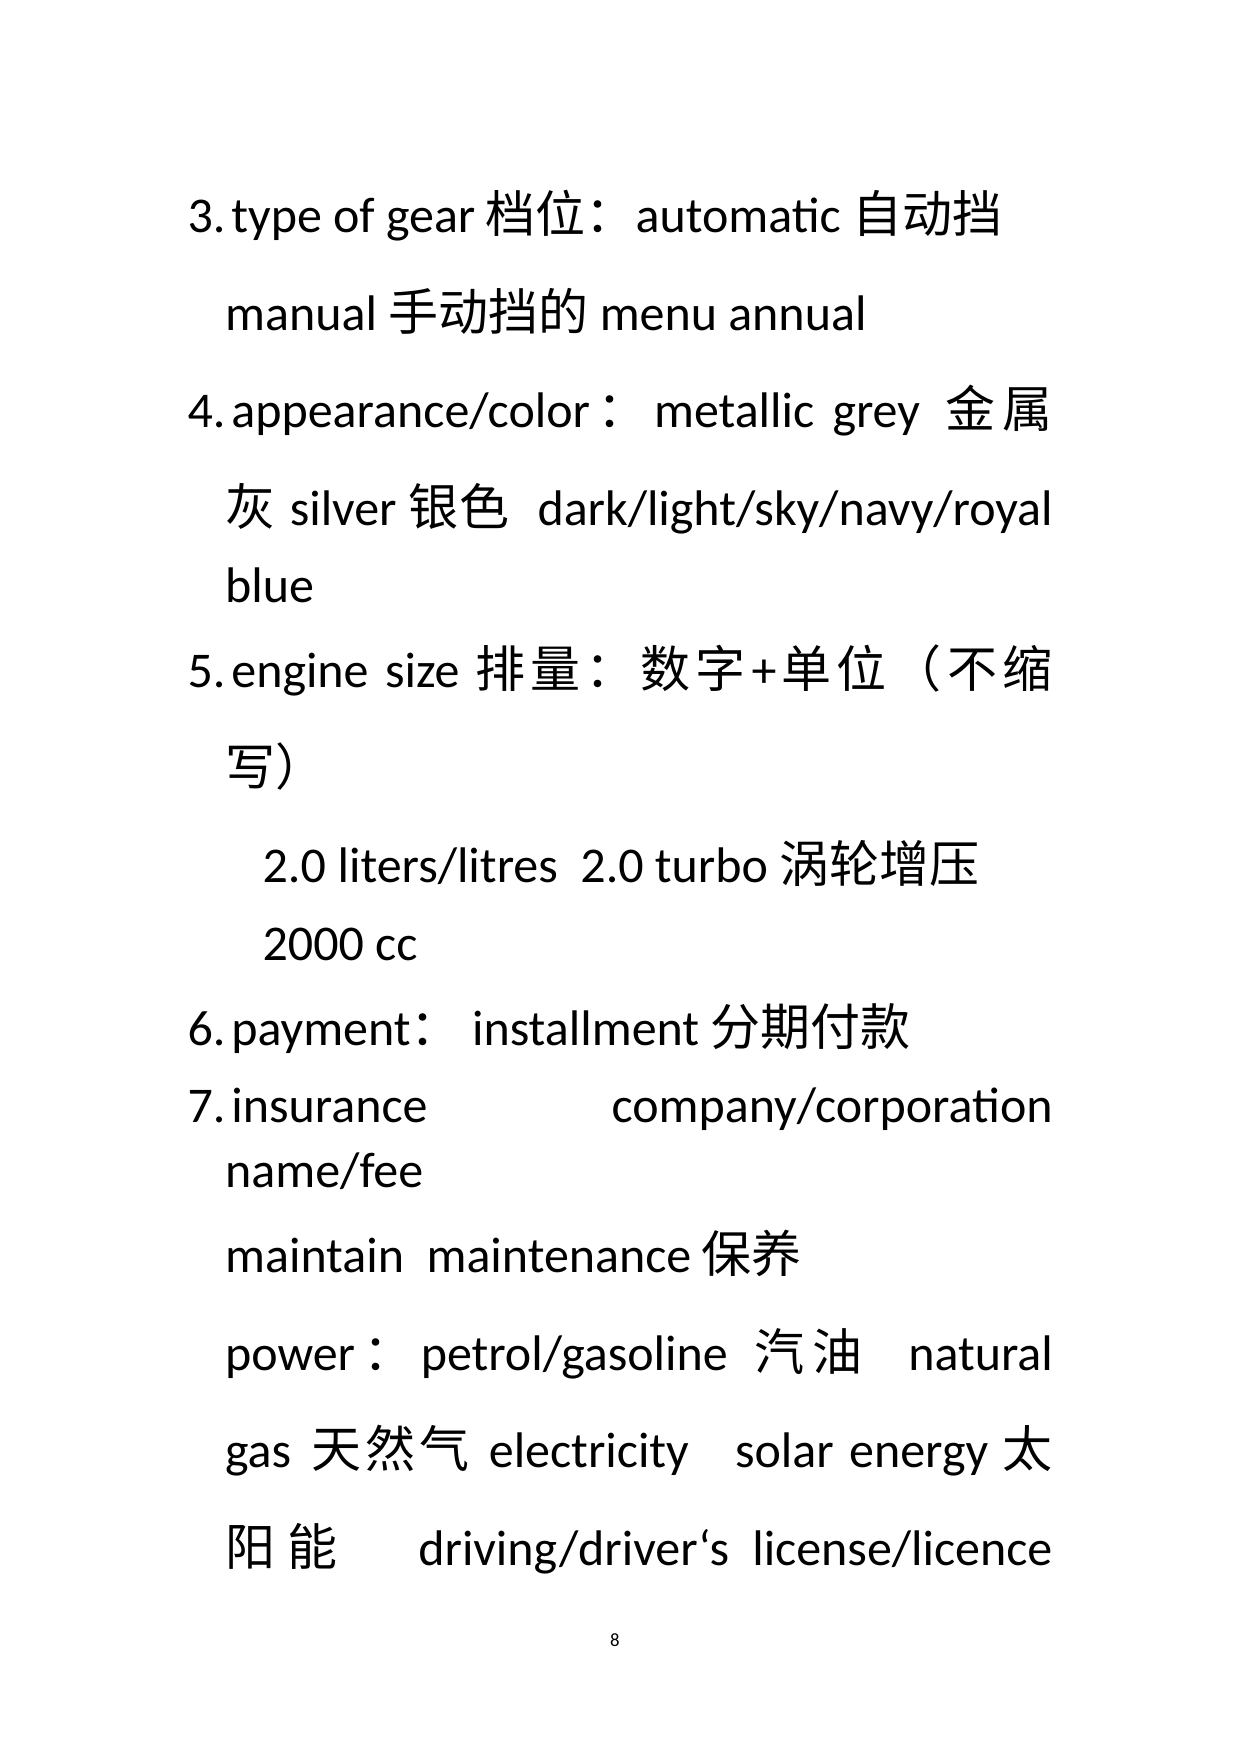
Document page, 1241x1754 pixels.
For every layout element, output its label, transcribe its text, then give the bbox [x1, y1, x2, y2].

list liters/litres 2.0 turbo 涡轮增压 [262, 812, 1053, 909]
list payment： installment 分期付款 [187, 974, 1053, 1072]
list maintain maintenance保养 [225, 1202, 1053, 1299]
text 2000 cc [262, 909, 1053, 974]
list insurance company/corporation name/fee [187, 1072, 1053, 1202]
list manual 手动挡的 menu annual [225, 259, 1053, 357]
list appearance/color：metallic grey 金属灰 silver银色 dark/light/sky/navy/royal blue [187, 357, 1053, 617]
list engine size排量：数字+单位（不缩写） [187, 617, 1053, 812]
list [225, 1299, 1053, 1592]
list type of gear档位：automatic 自动挡 [187, 162, 1053, 259]
